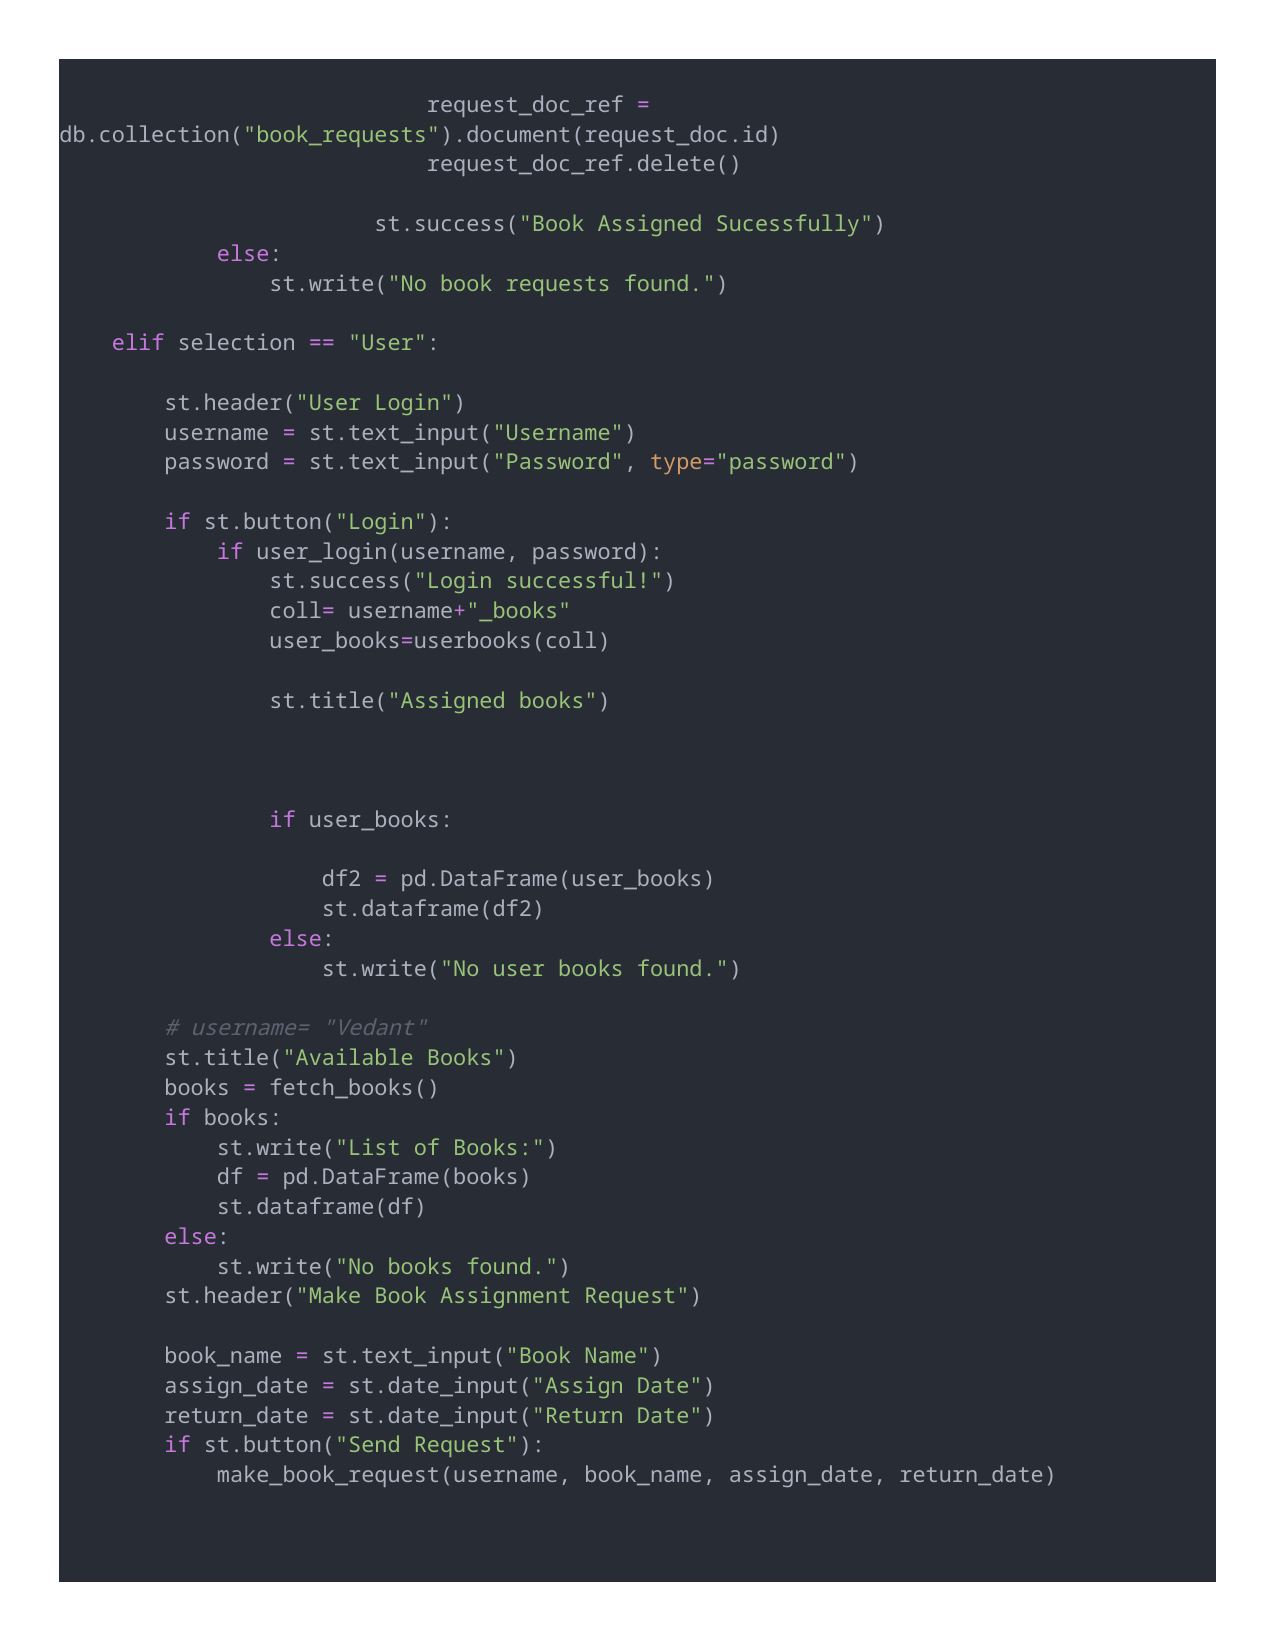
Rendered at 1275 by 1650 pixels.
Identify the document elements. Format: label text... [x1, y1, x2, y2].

text return_date = st.date_input("Return Date") [59, 1400, 1216, 1429]
text elif selection == "User": [59, 327, 1216, 357]
text st.title("Available Books") [59, 1042, 1216, 1072]
text st.header("Make Book Assignment Request") [59, 1281, 1216, 1310]
text username = st.text_input("Username") [59, 417, 1216, 446]
text assign_date = st.date_input("Assign Date") [59, 1370, 1216, 1400]
text st.write("No book requests found.") [59, 268, 1216, 297]
text else: [59, 923, 1216, 953]
text st.title("Assigned books") [59, 685, 1216, 714]
text st.success("Book Assigned Sucessfully") [59, 208, 1216, 238]
text if books: [59, 1102, 1216, 1132]
text else: [59, 1221, 1216, 1251]
text book_name = st.text_input("Book Name") [59, 1340, 1216, 1370]
text password = st.text_input("Password", type="password") [59, 446, 1216, 476]
text st.write("List of Books:") [59, 1132, 1216, 1161]
text books = fetch_books() [59, 1072, 1216, 1102]
text if user_login(username, password): [59, 536, 1216, 566]
text st.write("No books found.") [59, 1251, 1216, 1281]
text request_doc_ref = db.collection("book_requests").document(request_doc.id) [59, 89, 1216, 148]
text st.success("Login successful!") [59, 566, 1216, 595]
text if st.button("Send Request"): [59, 1429, 1216, 1459]
text if st.button("Login"): [59, 506, 1216, 536]
text st.header("User Login") [59, 387, 1216, 417]
text user_books=userbooks(coll) [59, 625, 1216, 655]
text # username= "Vedant" [59, 1012, 1216, 1042]
text coll= username+"_books" [59, 595, 1216, 625]
text df2 = pd.DataFrame(user_books) [59, 863, 1216, 893]
text make_book_request(username, book_name, assign_date, return_date) [59, 1459, 1216, 1489]
text st.dataframe(df2) [59, 893, 1216, 923]
text if user_books: [59, 804, 1216, 834]
text st.dataframe(df) [59, 1191, 1216, 1221]
text df = pd.DataFrame(books) [59, 1161, 1216, 1191]
text else: [59, 238, 1216, 268]
text request_doc_ref.delete() [59, 148, 1216, 178]
text st.write("No user books found.") [59, 953, 1216, 983]
